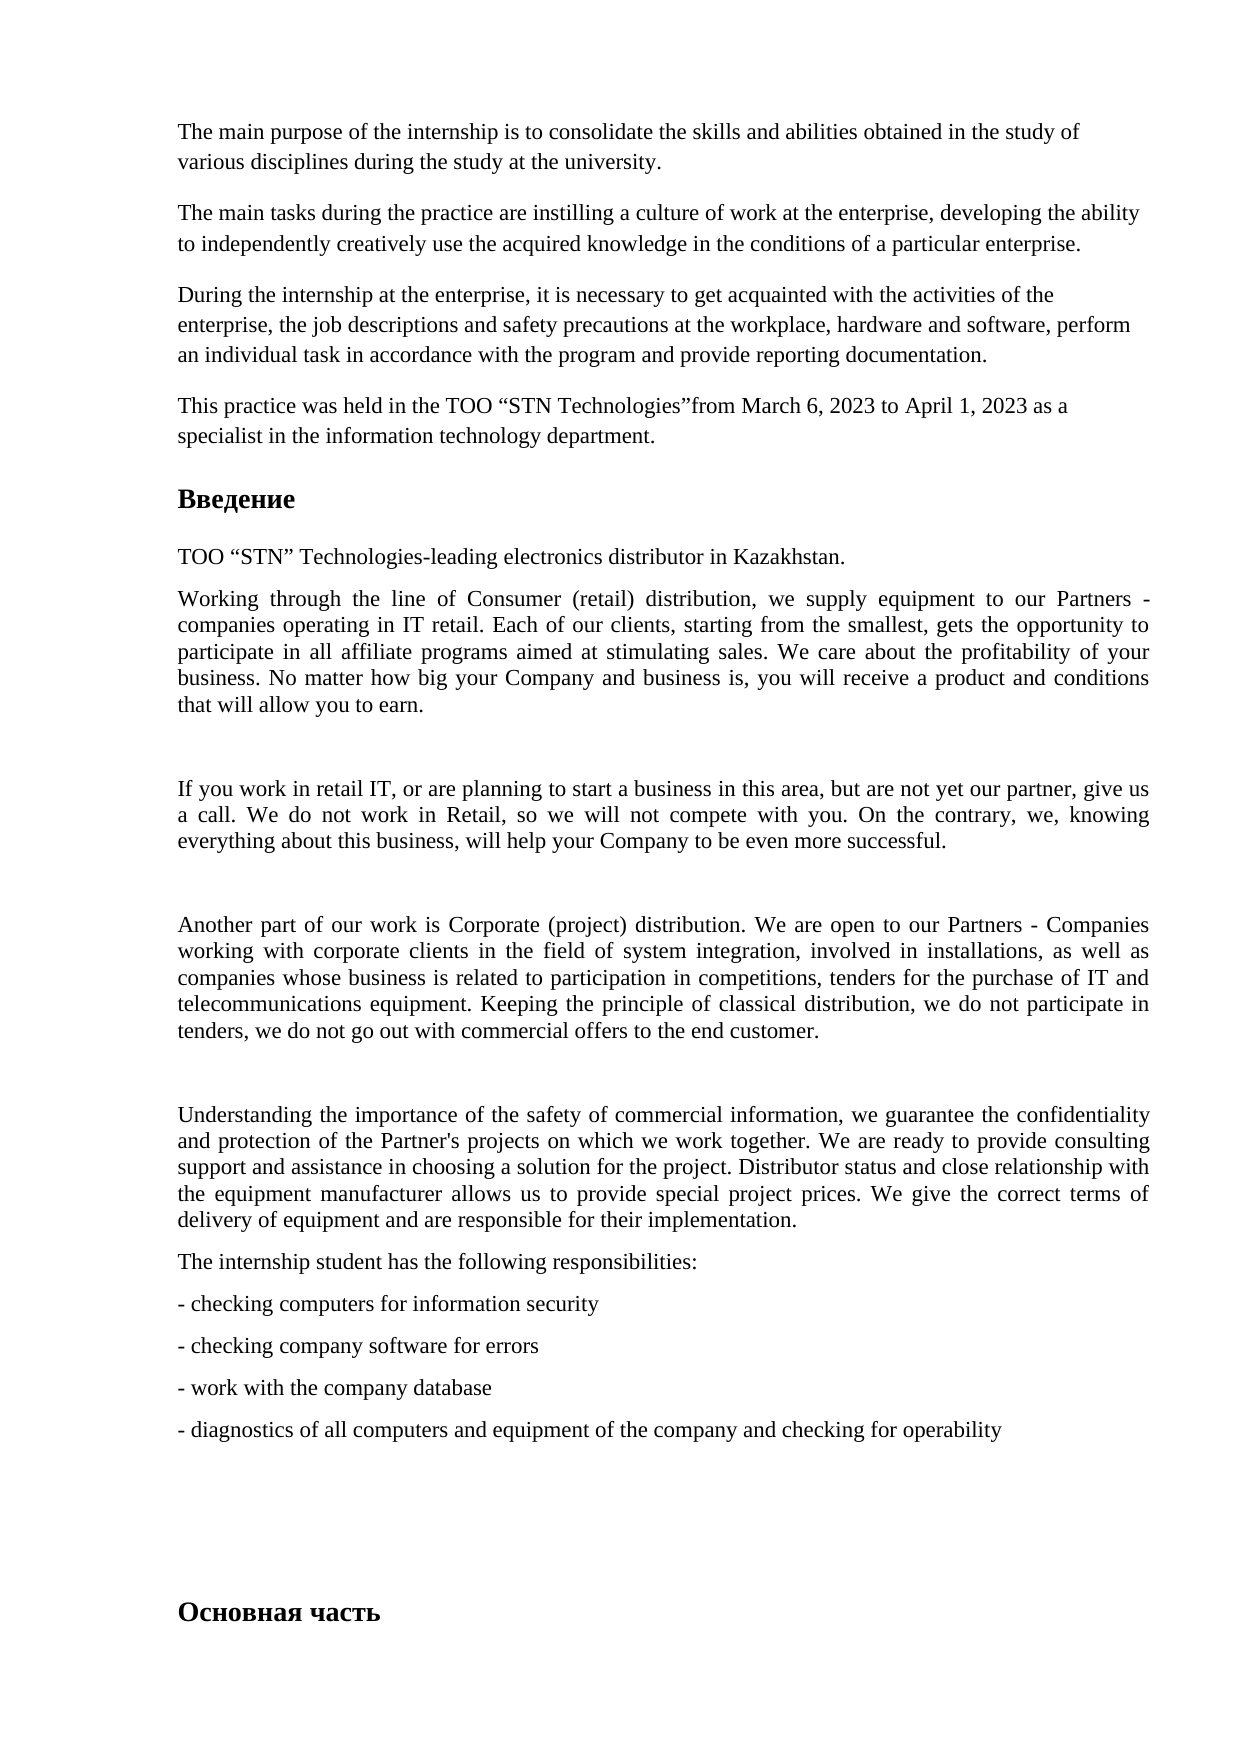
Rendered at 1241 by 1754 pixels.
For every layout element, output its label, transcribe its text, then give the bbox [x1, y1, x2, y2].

text - checking company software for errors [177, 1332, 1152, 1358]
text The internship student has the following responsibilities: [177, 1248, 1152, 1274]
subtitle Введение [177, 482, 1152, 514]
text Working through the line of Consumer (retail) distribution, we supply equipment to our Partners - companies operating in IT retail. Each of our clients, starting from the smallest, gets the opportunity to participate in all affiliate programs aimed at stimulating sales. We care about the profitability of your business. No matter how big your Company and business is, you will receive a product and conditions that will allow you to earn. [177, 585, 1152, 717]
text Understanding the importance of the safety of commercial information, we guarantee the confidentiality and protection of the Partner's projects on which we work together. We are ready to provide consulting support and assistance in choosing a solution for the project. Distributor status and close relationship with the equipment manufacturer allows us to provide special project prices. We give the correct terms of delivery of equipment and are responsible for their implementation. [177, 1101, 1152, 1232]
text - work with the company database [177, 1374, 1152, 1400]
text TOO “STN” Technologies-leading electronics distributor in Kazakhstan. [177, 543, 1152, 569]
text If you work in retail IT, or are planning to start a business in this area, but are not yet our partner, give us a call. We do not work in Retail, so we will not compete with you. On the contrary, we, knowing everything about this business, will help your Company to be even more successful. [177, 774, 1152, 854]
text The main purpose of the internship is to consolidate the skills and abilities obtained in the study of various disciplines during the study at the university. [177, 118, 1152, 175]
text During the internship at the enterprise, it is necessary to get acquainted with the activities of the enterprise, the job descriptions and safety precautions at the workplace, hardware and software, perform an individual task in accordance with the program and provide reporting documentation. [177, 281, 1152, 367]
text This practice was held in the TOO “STN Technologies”from March 6, 2023 to April 1, 2023 as a specialist in the information technology department. [177, 392, 1152, 449]
text Another part of our work is Corporate (project) distribution. We are open to our Partners - Companies working with corporate clients in the field of system integration, involved in installations, as well as companies whose business is related to participation in competitions, tenders for the purchase of IT and telecommunications equipment. Keeping the principle of classical distribution, we do not participate in tenders, we do not go out with commercial offers to the end customer. [177, 911, 1152, 1043]
text The main tasks during the practice are instilling a culture of work at the enterprise, developing the ability to independently creatively use the acquired knowledge in the conditions of a particular enterprise. [177, 199, 1152, 256]
text - checking computers for information security [177, 1290, 1152, 1316]
text - diagnostics of all computers and equipment of the company and checking for operability [177, 1416, 1152, 1442]
subtitle Основная часть [177, 1594, 1152, 1627]
